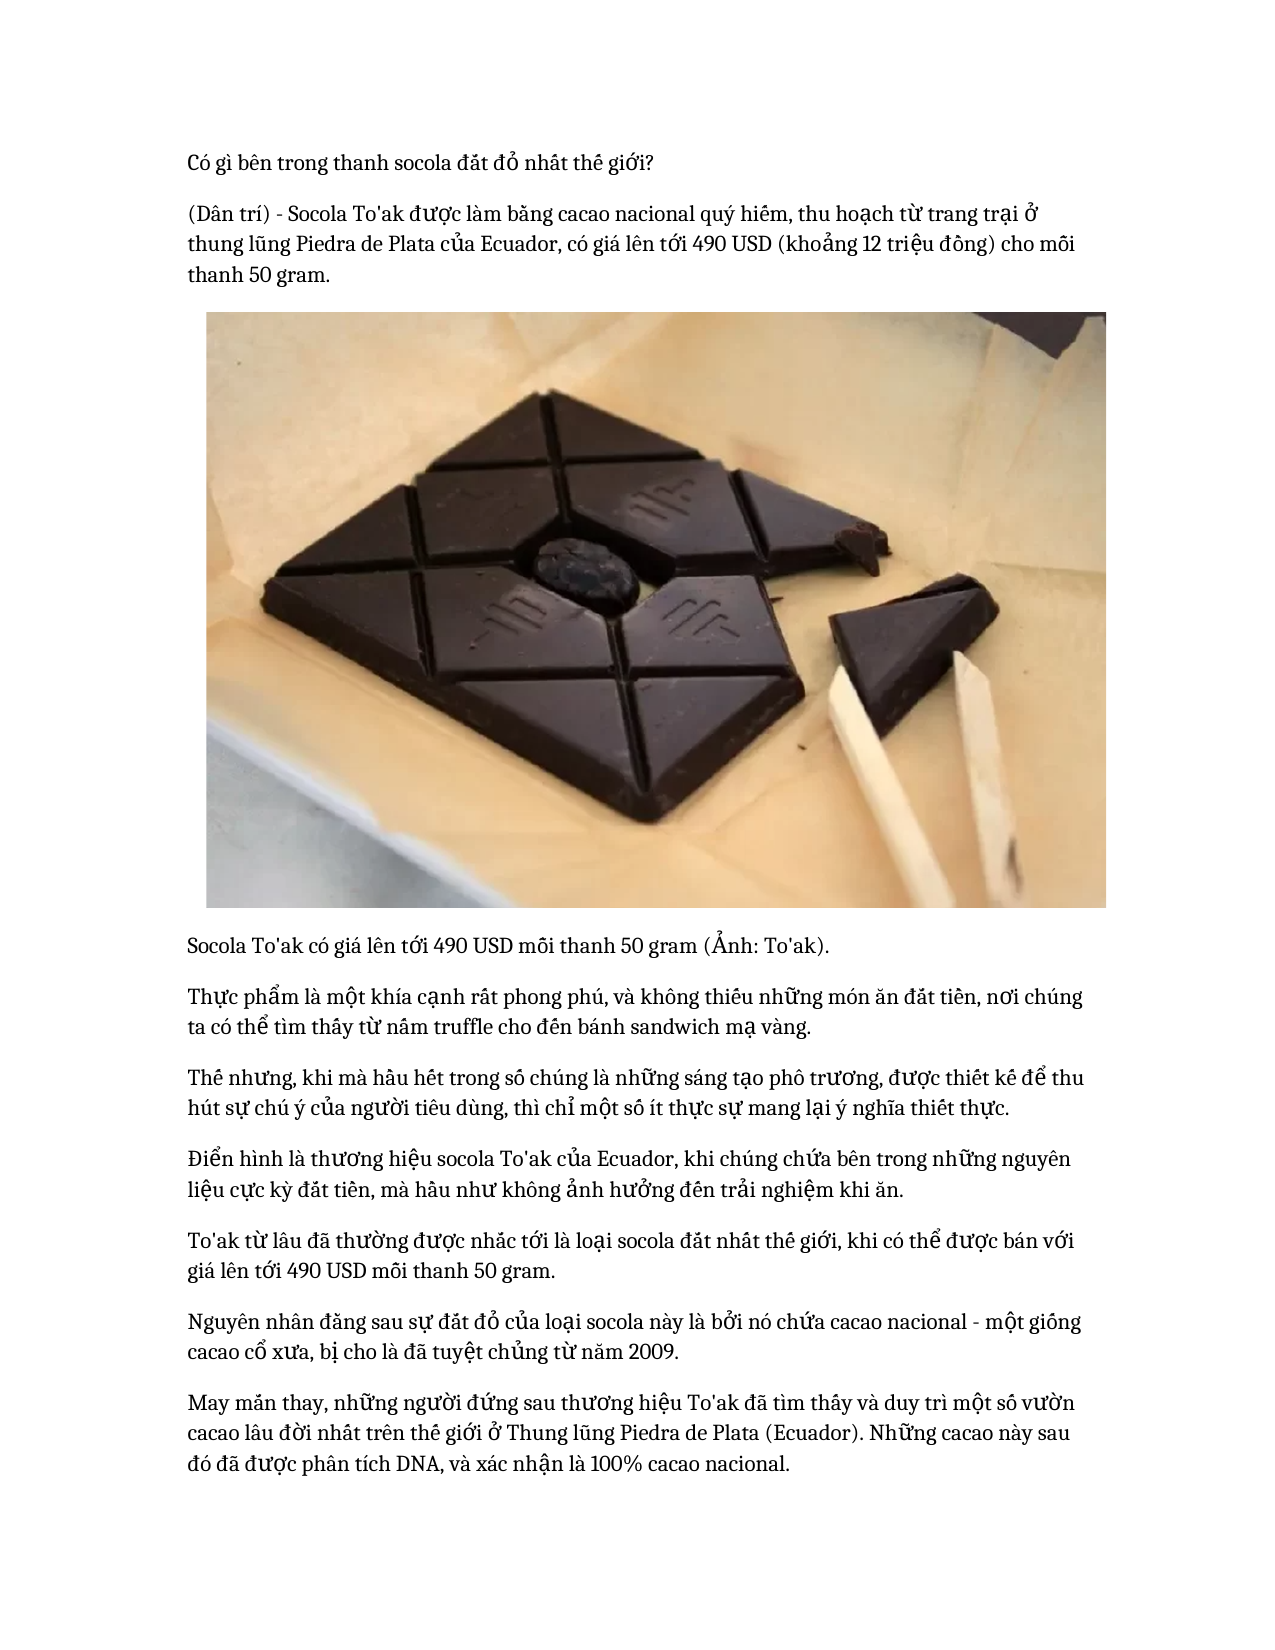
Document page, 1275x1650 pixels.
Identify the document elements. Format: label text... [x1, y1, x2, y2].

text Thực phẩm là một khía cạnh rất phong phú, và không thiếu những món ăn đắt tiền, nơi chúng ta có thể tìm thấy từ nấm truffle cho đến bánh sandwich mạ vàng. [187, 984, 1087, 1040]
text May mắn thay, những người đứng sau thương hiệu To'ak đã tìm thấy và duy trì một số vườn cacao lâu đời nhất trên thế giới ở Thung lũng Piedra de Plata (Ecuador). Những cacao này sau đó đã được phân tích DNA, và xác nhận là 100% cacao nacional. [187, 1390, 1087, 1477]
text Nguyên nhân đằng sau sự đắt đỏ của loại socola này là bởi nó chứa cacao nacional - một giống cacao cổ xưa, bị cho là đã tuyệt chủng từ năm 2009. [187, 1309, 1087, 1365]
text Điển hình là thương hiệu socola To'ak của Ecuador, khi chúng chứa bên trong những nguyên liệu cực kỳ đắt tiền, mà hầu như không ảnh hưởng đến trải nghiệm khi ăn. [187, 1146, 1087, 1203]
text Có gì bên trong thanh socola đắt đỏ nhất thế giới? [187, 150, 1087, 176]
text Socola To'ak có giá lên tới 490 USD mỗi thanh 50 gram (Ảnh: To'ak). [187, 933, 1087, 959]
text (Dân trí) - Socola To'ak được làm bằng cacao nacional quý hiếm, thu hoạch từ trang trại ở thung lũng Piedra de Plata của Ecuador, có giá lên tới 490 USD (khoảng 12 triệu đồng) cho mỗi thanh 50 gram. [187, 201, 1087, 288]
text Thế nhưng, khi mà hầu hết trong số chúng là những sáng tạo phô trương, được thiết kế để thu hút sự chú ý của người tiêu dùng, thì chỉ một số ít thực sự mang lại ý nghĩa thiết thực. [187, 1065, 1087, 1122]
text To'ak từ lâu đã thường được nhắc tới là loại socola đắt nhất thế giới, khi có thể được bán với giá lên tới 490 USD mỗi thanh 50 gram. [187, 1227, 1087, 1284]
picture [206, 312, 1107, 908]
